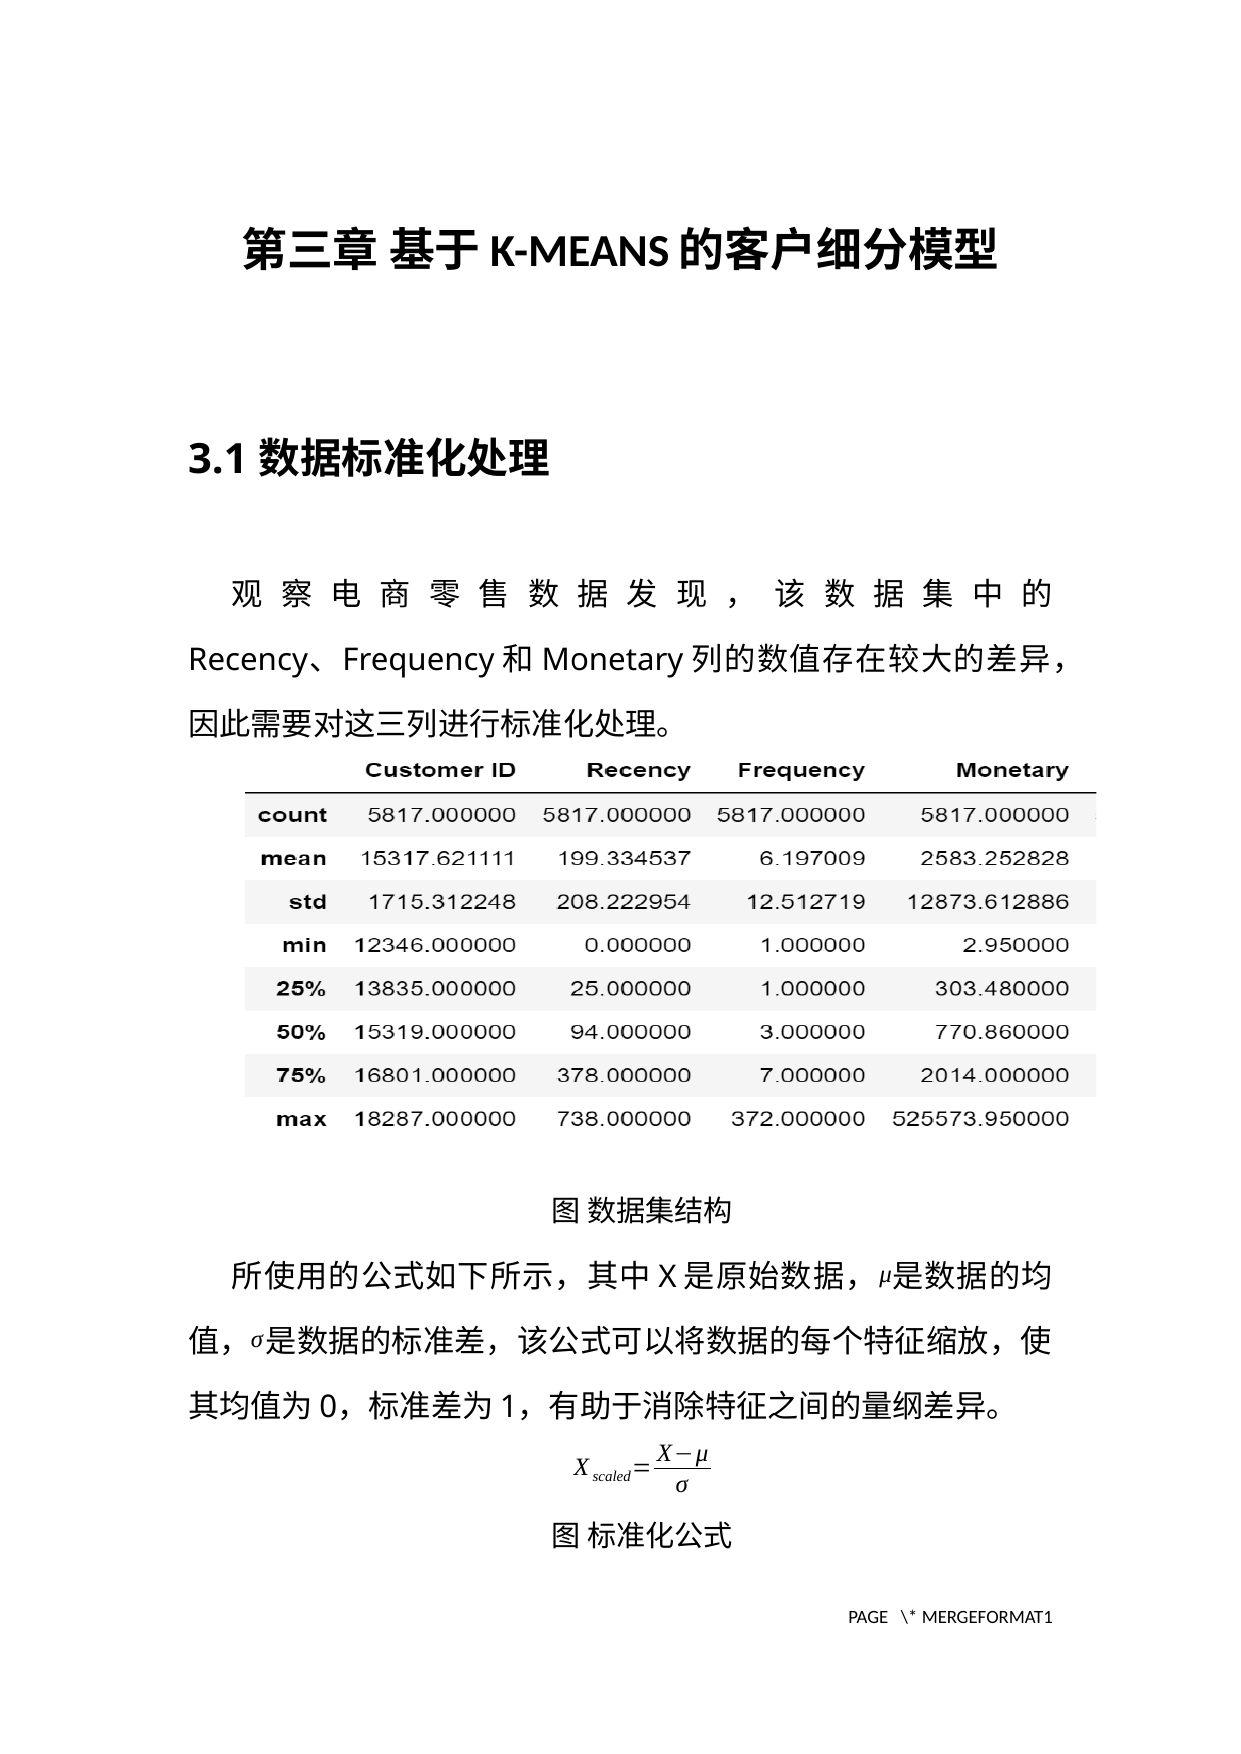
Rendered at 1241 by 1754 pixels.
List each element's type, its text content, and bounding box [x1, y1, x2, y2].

text 观察电商零售数据发现，该数据集中的Recency、Frequency和Monetary列的数值存在较大的差异，因此需要对这三列进行标准化处理。 [188, 559, 1053, 754]
subtitle 第三章 基于K-MEANS的客户细分模型 [188, 197, 1053, 295]
text 图 标准化公式 [188, 1502, 1053, 1567]
text 所使用的公式如下所示，其中X是原始数据，是数据的均值，是数据的标准差，该公式可以将数据的每个特征缩放，使其均值为0，标准差为1，有助于消除特征之间的量纲差异。 [188, 1242, 1053, 1437]
picture [231, 754, 1097, 1147]
text 图 数据集结构 [188, 1177, 1053, 1242]
subtitle 3.1 数据标准化处理 [188, 423, 1053, 488]
